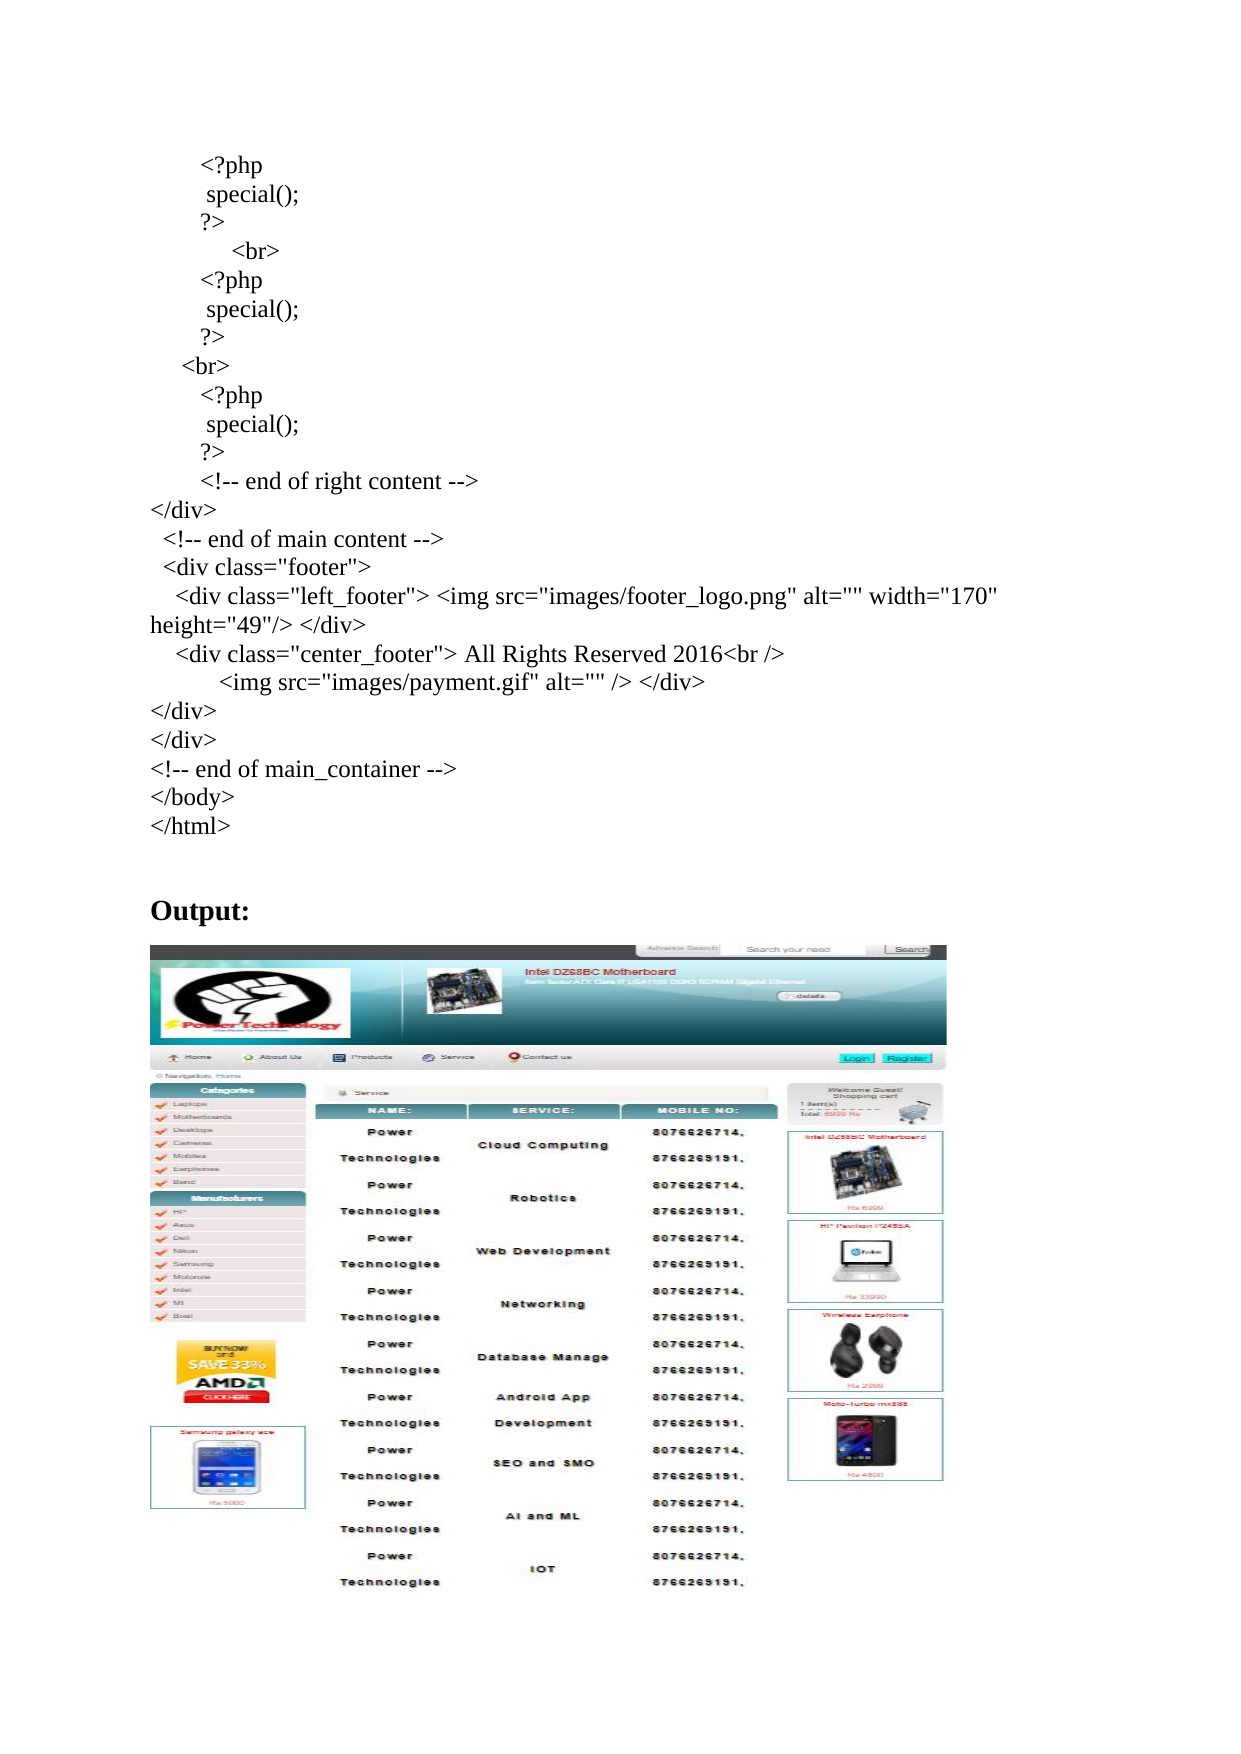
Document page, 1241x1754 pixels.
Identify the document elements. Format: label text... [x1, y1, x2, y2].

text <?php [150, 150, 1090, 179]
picture [150, 945, 947, 1598]
text <?php [150, 380, 1090, 409]
text </div> [150, 725, 1090, 754]
text <img src="images/payment.gif" alt="" /> </div> [150, 667, 1090, 696]
text <div class="left_footer"> <img src="images/footer_logo.png" alt="" width="170" height="49"/> </div> [150, 581, 1090, 639]
text <!-- end of main content --> [150, 524, 1090, 552]
text <div class="center_footer"> All Rights Reserved 2016<br /> [150, 639, 1090, 667]
text <br> [150, 351, 1090, 380]
text Output: [150, 893, 1090, 926]
text <div class="footer"> [150, 552, 1090, 581]
text special(); [150, 294, 1090, 322]
text </div> [150, 696, 1090, 725]
text <?php [150, 265, 1090, 294]
text </body> [150, 782, 1090, 811]
text <!-- end of main_container --> [150, 754, 1090, 782]
text ?> [150, 322, 1090, 351]
text <br> [150, 236, 1090, 265]
text special(); [150, 409, 1090, 437]
text ?> [150, 207, 1090, 236]
text ?> [150, 437, 1090, 466]
text </html> [150, 811, 1090, 840]
text special(); [150, 179, 1090, 207]
text </div> [150, 495, 1090, 524]
text <!-- end of right content --> [150, 466, 1090, 495]
